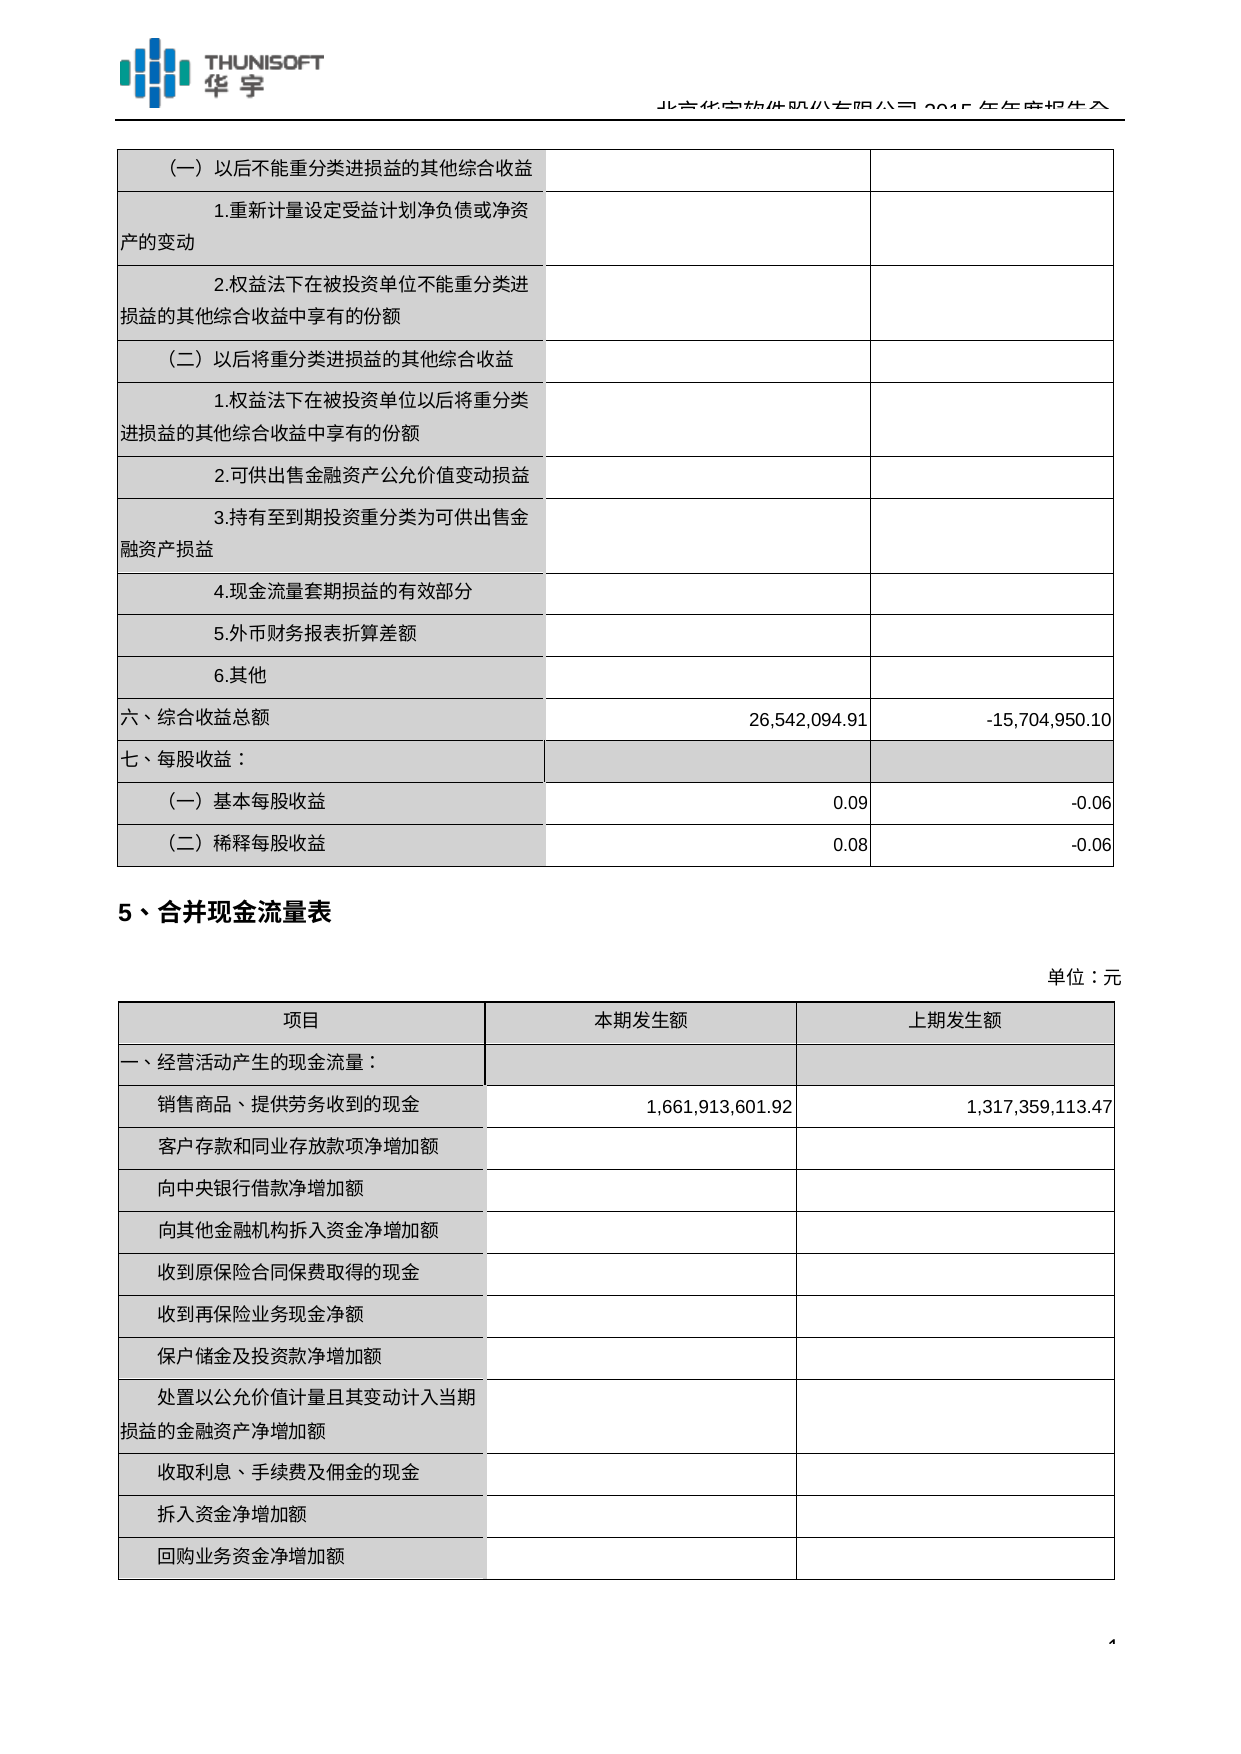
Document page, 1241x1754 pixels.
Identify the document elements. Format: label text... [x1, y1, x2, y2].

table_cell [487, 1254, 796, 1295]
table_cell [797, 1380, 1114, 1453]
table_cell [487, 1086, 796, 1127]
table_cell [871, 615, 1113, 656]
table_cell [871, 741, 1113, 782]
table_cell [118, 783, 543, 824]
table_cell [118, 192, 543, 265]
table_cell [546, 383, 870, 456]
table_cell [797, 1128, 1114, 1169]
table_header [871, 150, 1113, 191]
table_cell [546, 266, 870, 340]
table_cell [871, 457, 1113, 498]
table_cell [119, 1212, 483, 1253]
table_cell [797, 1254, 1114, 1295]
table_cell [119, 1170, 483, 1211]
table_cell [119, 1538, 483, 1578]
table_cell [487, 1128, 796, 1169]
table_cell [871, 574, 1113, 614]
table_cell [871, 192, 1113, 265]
picture [120, 38, 324, 108]
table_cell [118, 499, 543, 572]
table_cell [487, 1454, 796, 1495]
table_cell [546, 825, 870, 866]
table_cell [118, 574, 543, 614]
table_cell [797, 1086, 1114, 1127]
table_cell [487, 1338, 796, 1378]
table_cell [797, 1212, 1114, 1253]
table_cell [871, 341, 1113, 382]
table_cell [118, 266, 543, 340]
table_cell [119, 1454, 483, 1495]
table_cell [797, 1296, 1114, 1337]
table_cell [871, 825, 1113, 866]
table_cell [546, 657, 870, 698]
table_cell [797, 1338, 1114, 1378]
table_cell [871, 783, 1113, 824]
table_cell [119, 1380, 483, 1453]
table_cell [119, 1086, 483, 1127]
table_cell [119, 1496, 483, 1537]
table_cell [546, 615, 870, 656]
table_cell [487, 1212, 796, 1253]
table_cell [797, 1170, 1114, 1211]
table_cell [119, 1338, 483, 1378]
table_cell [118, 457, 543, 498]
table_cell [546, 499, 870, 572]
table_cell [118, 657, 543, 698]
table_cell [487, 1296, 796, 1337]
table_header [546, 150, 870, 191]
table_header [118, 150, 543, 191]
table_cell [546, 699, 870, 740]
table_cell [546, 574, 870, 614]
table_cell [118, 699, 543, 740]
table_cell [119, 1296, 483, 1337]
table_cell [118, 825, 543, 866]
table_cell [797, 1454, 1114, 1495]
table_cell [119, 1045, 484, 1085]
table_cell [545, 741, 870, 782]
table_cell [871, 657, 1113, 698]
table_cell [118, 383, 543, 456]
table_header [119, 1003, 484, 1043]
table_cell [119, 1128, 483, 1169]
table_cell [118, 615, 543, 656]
subtitle 5、合并现金流量表 [118, 895, 1138, 929]
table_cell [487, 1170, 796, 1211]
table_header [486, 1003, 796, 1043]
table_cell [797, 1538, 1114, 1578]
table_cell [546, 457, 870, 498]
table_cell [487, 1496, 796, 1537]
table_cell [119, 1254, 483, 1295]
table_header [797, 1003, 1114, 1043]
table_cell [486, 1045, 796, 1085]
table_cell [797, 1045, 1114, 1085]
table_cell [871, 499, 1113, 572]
text 单位：元 [102, 964, 1122, 990]
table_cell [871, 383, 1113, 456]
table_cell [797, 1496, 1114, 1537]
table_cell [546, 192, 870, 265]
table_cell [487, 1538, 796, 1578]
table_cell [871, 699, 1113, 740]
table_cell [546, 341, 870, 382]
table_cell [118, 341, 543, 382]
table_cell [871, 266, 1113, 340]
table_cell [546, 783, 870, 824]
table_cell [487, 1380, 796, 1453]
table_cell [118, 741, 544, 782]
